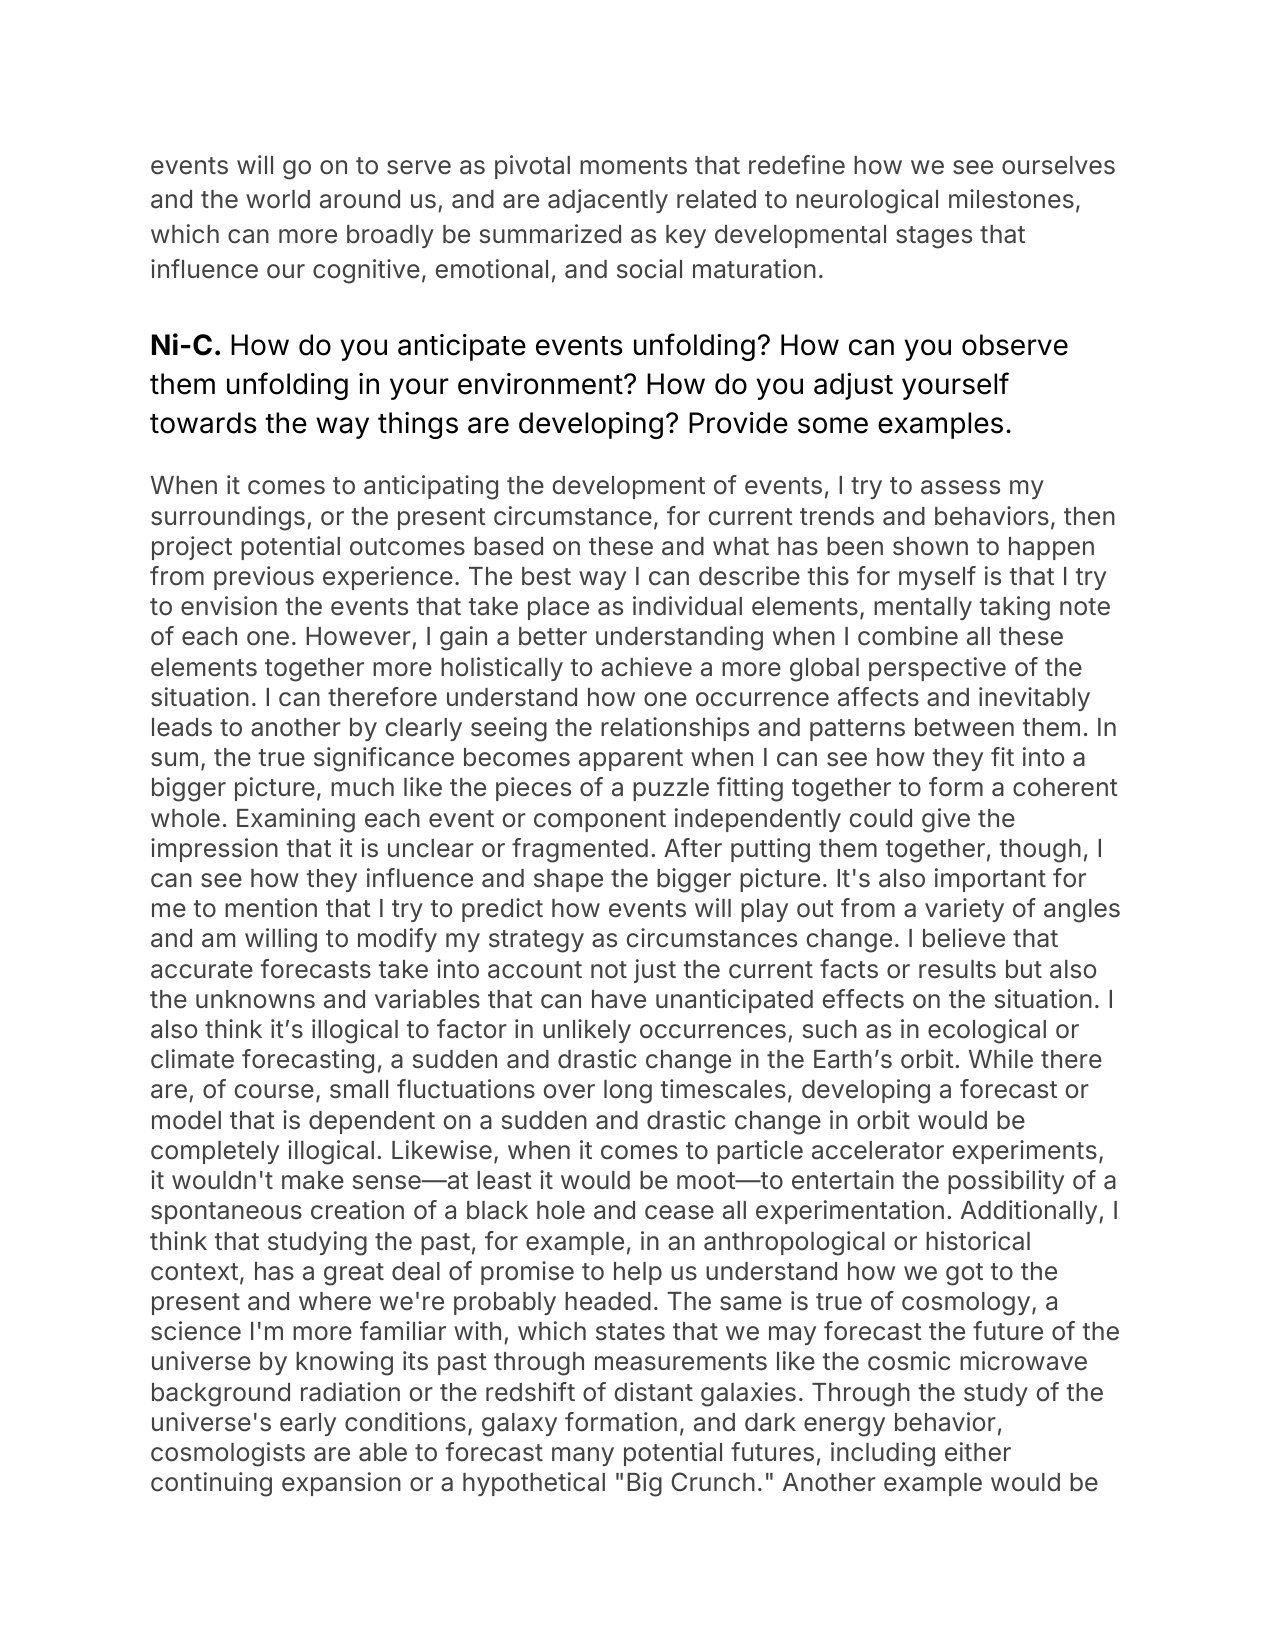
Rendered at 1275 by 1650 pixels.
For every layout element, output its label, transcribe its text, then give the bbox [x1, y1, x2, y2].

text Ni-C. How do you anticipate events unfolding? How can you observe them unfolding in your environment? How do you adjust yourself towards the way things are developing? Provide some examples. [150, 328, 1125, 440]
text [150, 150, 1125, 284]
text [150, 470, 1125, 1497]
